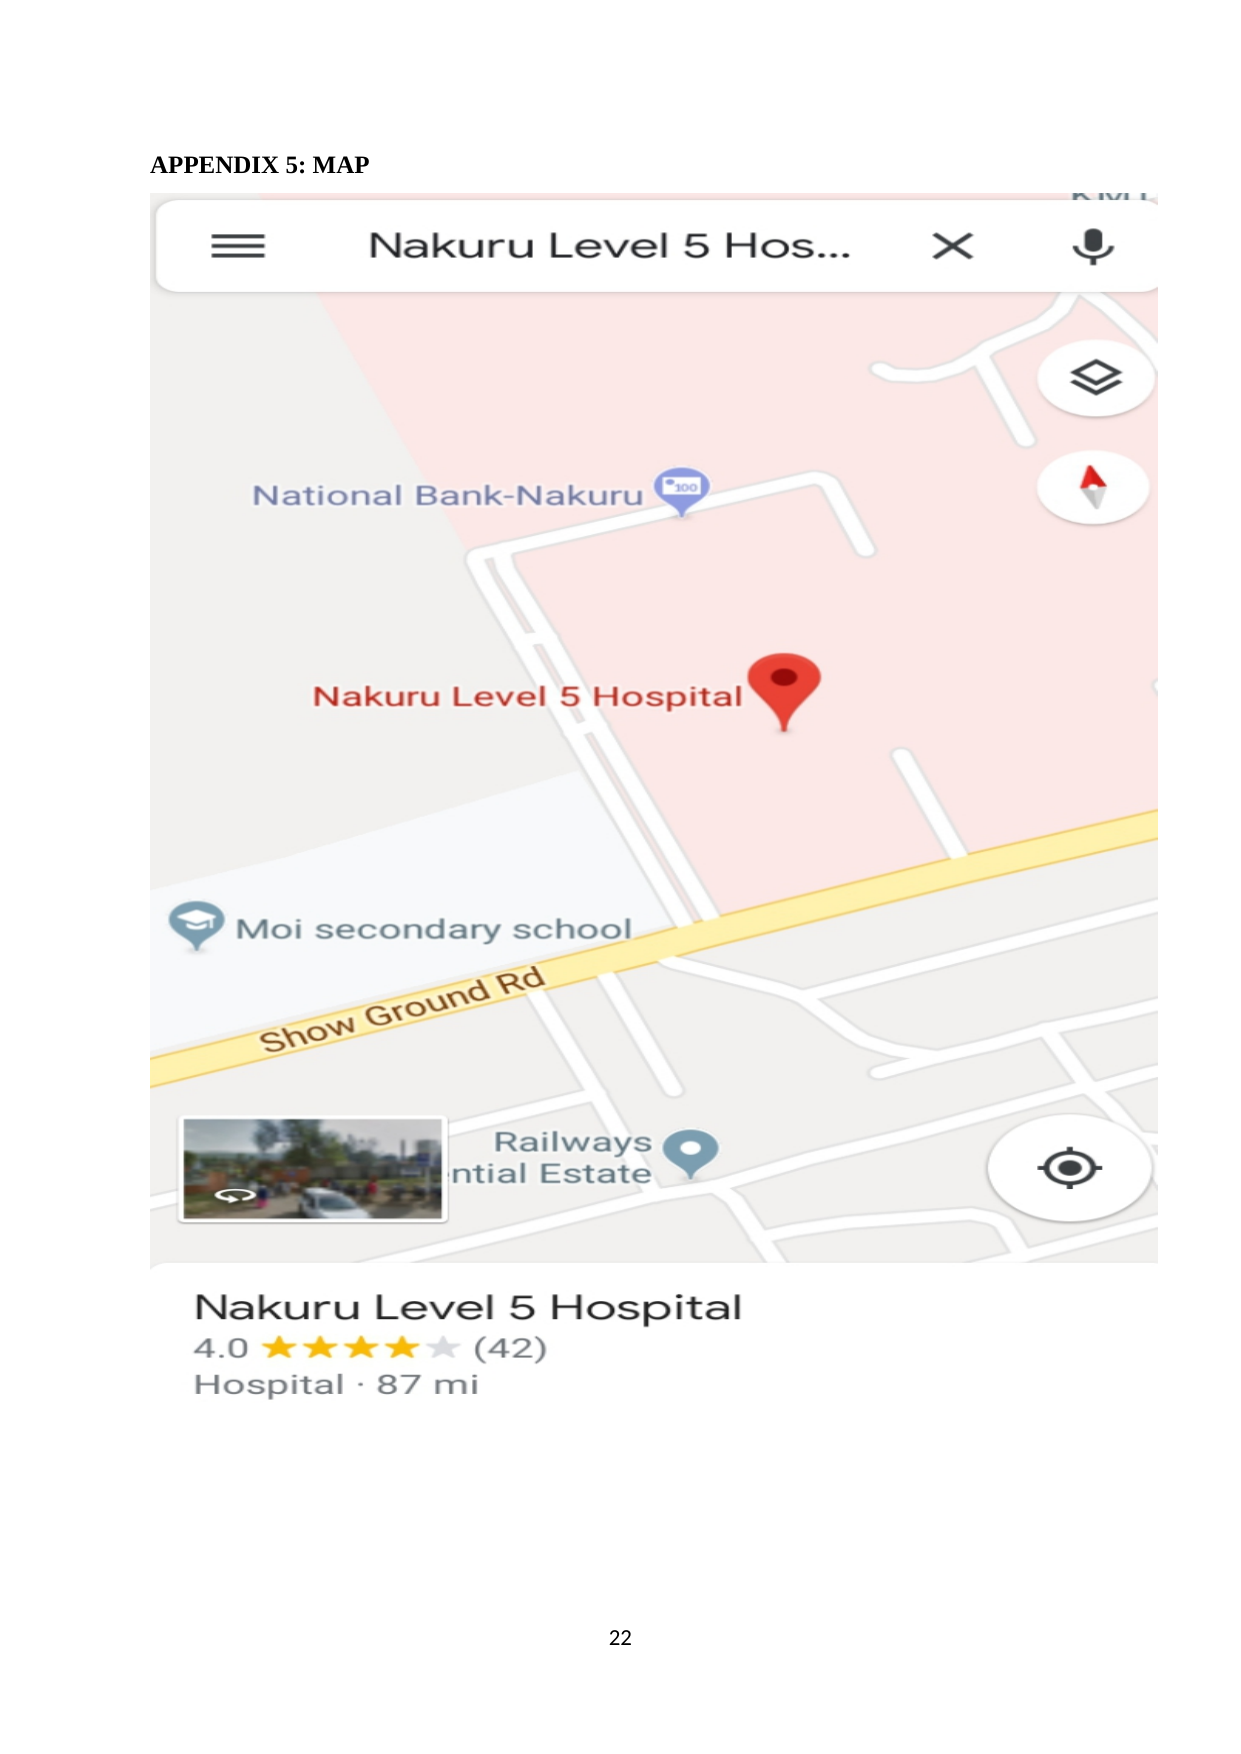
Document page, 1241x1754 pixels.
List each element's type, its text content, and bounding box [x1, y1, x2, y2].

subtitle APPENDIX 5: MAP [150, 150, 1090, 179]
picture [150, 193, 1158, 1403]
